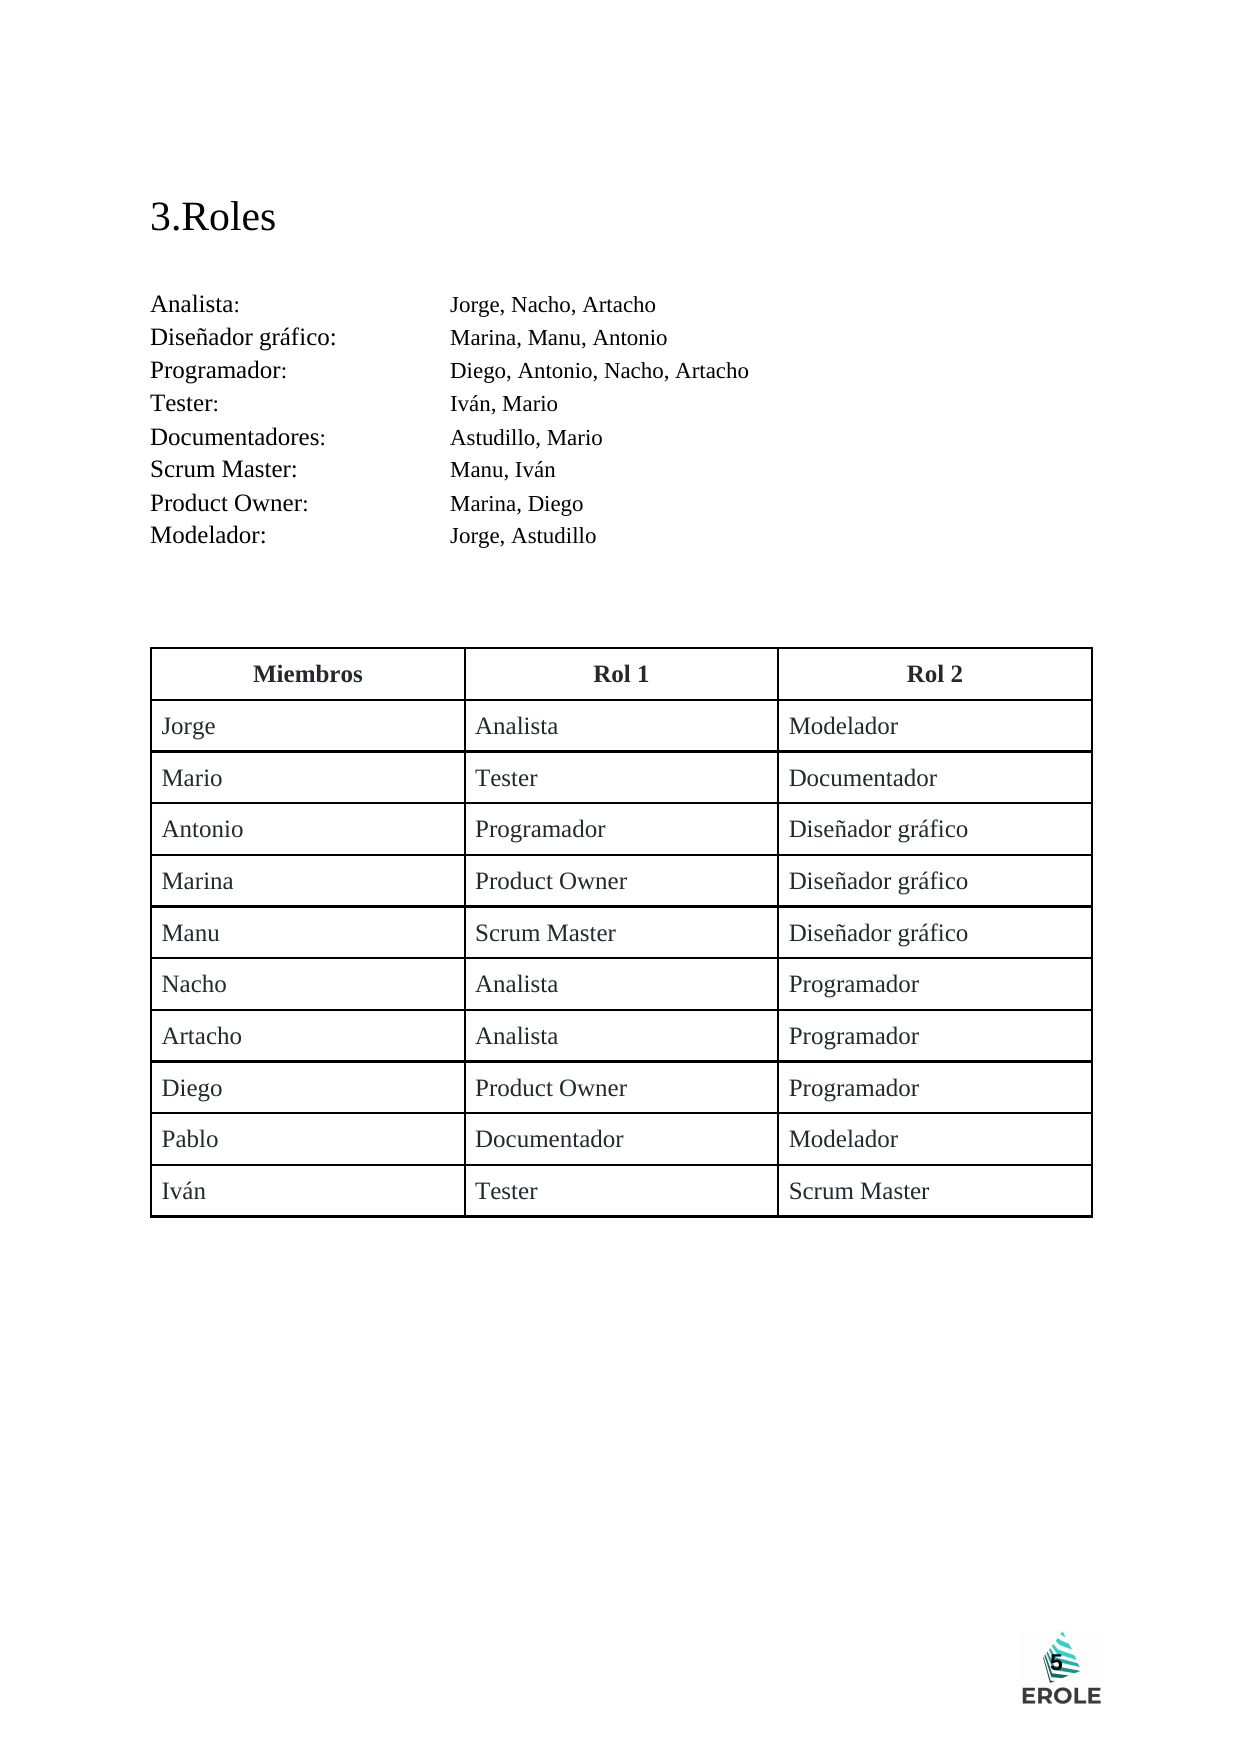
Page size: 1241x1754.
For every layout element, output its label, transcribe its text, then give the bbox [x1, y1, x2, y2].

table_cell Iván [152, 1166, 464, 1215]
table_cell Analista [466, 959, 777, 1009]
table_cell Pablo [152, 1114, 464, 1164]
picture [1017, 1630, 1103, 1706]
text Documentadores: Astudillo, Mario [150, 422, 1090, 450]
table_header Miembros [152, 649, 464, 699]
table_cell Programador [466, 804, 777, 854]
table_cell Marina [152, 856, 464, 905]
table_cell Programador [779, 1063, 1091, 1112]
table_cell Scrum Master [466, 908, 777, 957]
text Programador: Diego, Antonio, Nacho, Artacho [150, 356, 1090, 384]
table_cell Nacho [152, 959, 464, 1009]
subtitle 3.Roles [150, 192, 1090, 239]
text Modelador: Jorge, Astudillo [150, 521, 1090, 549]
table_cell Product Owner [466, 856, 777, 905]
text Product Owner: Marina, Diego [150, 488, 1090, 516]
table_cell Modelador [779, 1114, 1091, 1164]
table_cell Tester [466, 1166, 777, 1215]
table_cell Diseñador gráfico [779, 856, 1091, 905]
table_cell Mario [152, 753, 464, 802]
text Tester: Iván, Mario [150, 388, 1090, 417]
table_cell Artacho [152, 1011, 464, 1060]
text Diseñador gráfico: Marina, Manu, Antonio [150, 322, 1090, 351]
table_cell Diego [152, 1063, 464, 1112]
table_cell Jorge [152, 701, 464, 750]
table_cell Manu [152, 908, 464, 957]
table_cell Tester [466, 753, 777, 802]
table_header Rol 2 [779, 649, 1091, 699]
table_cell Documentador [466, 1114, 777, 1164]
table_cell Programador [779, 1011, 1091, 1060]
table_cell Programador [779, 959, 1091, 1009]
table_cell Modelador [779, 701, 1091, 750]
table_cell Analista [466, 1011, 777, 1060]
table_cell Scrum Master [779, 1166, 1091, 1215]
table_cell Diseñador gráfico [779, 804, 1091, 854]
table_header Rol 1 [466, 649, 777, 699]
table_cell Analista [466, 701, 777, 750]
text Analista: Jorge, Nacho, Artacho [150, 289, 1090, 318]
text Scrum Master: Manu, Iván [150, 454, 1090, 483]
table_cell Documentador [779, 753, 1091, 802]
table_cell Diseñador gráfico [779, 908, 1091, 957]
table_cell Product Owner [466, 1063, 777, 1112]
table_cell Antonio [152, 804, 464, 854]
